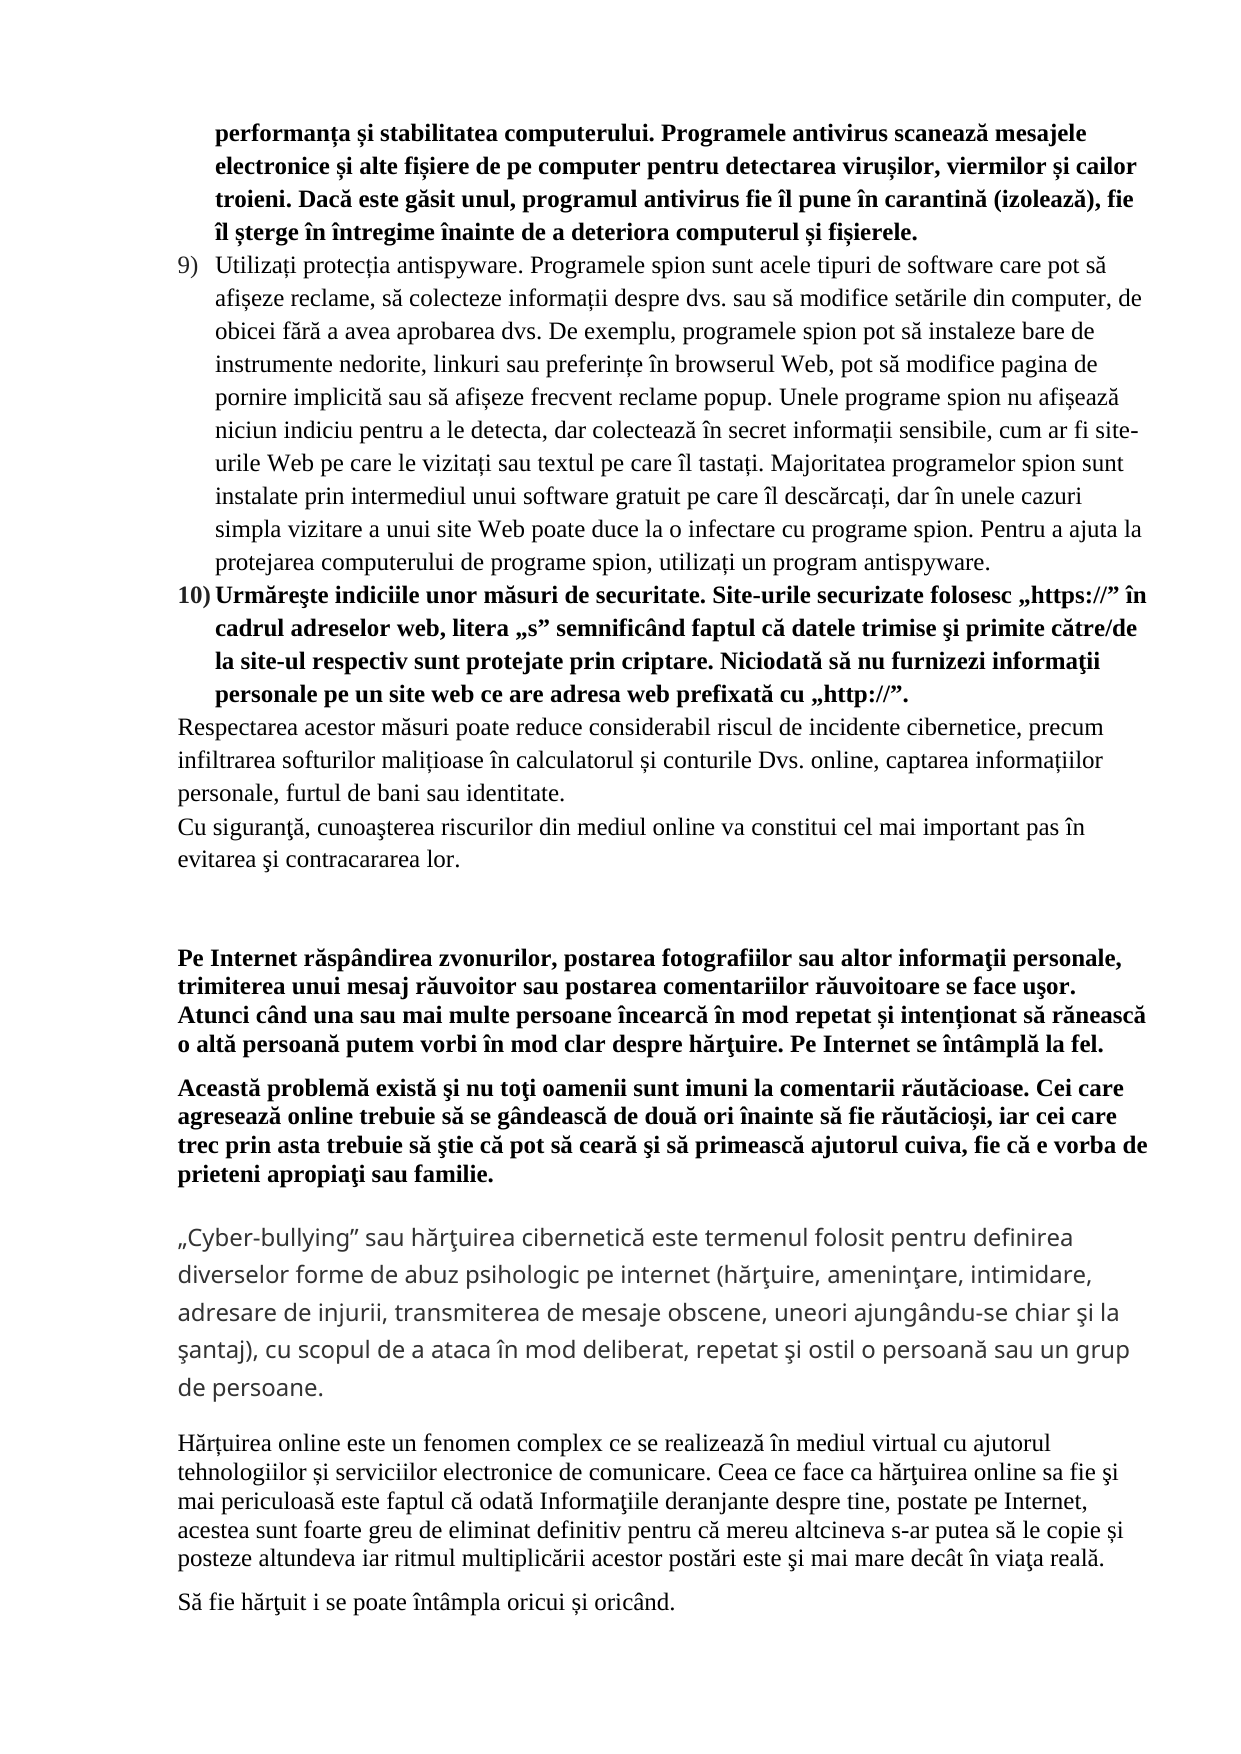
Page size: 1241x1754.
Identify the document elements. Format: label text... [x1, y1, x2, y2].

text Hărțuirea online este un fenomen complex ce se realizează în mediul virtual cu ajutorul tehnologiilor și serviciilor electronice de comunicare. Ceea ce face ca hărţuirea online sa fie şi mai periculoasă este faptul că odată Informaţiile deranjante despre tine, postate pe Internet, acestea sunt foarte greu de eliminat definitiv pentru că mereu altcineva s-ar putea să le copie și posteze altundeva iar ritmul multiplicării acestor postări este şi mai mare decât în viaţa reală. [177, 1428, 1152, 1572]
list Urmăreşte indiciile unor măsuri de securitate. Site-urile securizate folosesc „https://” în cadrul adreselor web, litera „s” semnificând faptul că datele trimise şi primite către/de la site-ul respectiv sunt protejate prin criptare. Niciodată să nu furnizezi informaţii personale pe un site web ce are adresa web prefixată cu „http://”. [177, 580, 1152, 708]
text „Cyber-bullying” sau hărţuirea cibernetică este termenul folosit pentru definirea diverselor forme de abuz psihologic pe internet (hărţuire, ameninţare, intimidare, adresare de injurii, transmiterea de mesaje obscene, uneori ajungându-se chiar şi la şantaj), cu scopul de a ataca în mod deliberat, repetat şi ostil o persoană sau un grup de persoane. [177, 1221, 1152, 1403]
text Pe Internet răspândirea zvonurilor, postarea fotografiilor sau altor informaţii personale, trimiterea unui mesaj răuvoitor sau postarea comentariilor răuvoitoare se face uşor. Atunci când una sau mai multe persoane încearcă în mod repetat și intenționat să rănească o altă persoană putem vorbi în mod clar despre hărţuire. Pe Internet se întâmplă la fel. [177, 943, 1152, 1058]
list Utilizați protecția antispyware. Programele spion sunt acele tipuri de software care pot să afișeze reclame, să colecteze informații despre dvs. sau să modifice setările din computer, de obicei fără a avea aprobarea dvs. De exemplu, programele spion pot să instaleze bare de instrumente nedorite, linkuri sau preferințe în browserul Web, pot să modifice pagina de pornire implicită sau să afișeze frecvent reclame popup. Unele programe spion nu afișează niciun indiciu pentru a le detecta, dar colectează în secret informații sensibile, cum ar fi siteurile Web pe care le vizitați sau textul pe care îl tastați. Majoritatea programelor spion sunt instalate prin intermediul unui software gratuit pe care îl descărcați, dar în unele cazuri simpla vizitare a unui site Web poate duce la o infectare cu programe spion. Pentru a ajuta la protejarea computerului de programe spion, utilizați un program antispyware. [177, 250, 1152, 576]
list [177, 118, 1152, 246]
text Această problemă există şi nu toţi oamenii sunt imuni la comentarii răutăcioase. Cei care agresează online trebuie să se gândească de două ori înainte să fie răutăcioși, iar cei care trec prin asta trebuie să ştie că pot să ceară şi să primească ajutorul cuiva, fie că e vorba de prieteni apropiaţi sau familie. [177, 1073, 1152, 1188]
text Respectarea acestor măsuri poate reduce considerabil riscul de incidente cibernetice, precum infiltrarea softurilor malițioase în calculatorul și conturile Dvs. online, captarea informațiilor personale, furtul de bani sau identitate. Cu siguranţă, cunoaşterea riscurilor din mediul online va constitui cel mai important pas în evitarea şi contracararea lor. [177, 712, 1152, 906]
text Să fie hărţuit i se poate întâmpla oricui și oricând. [177, 1587, 1152, 1616]
